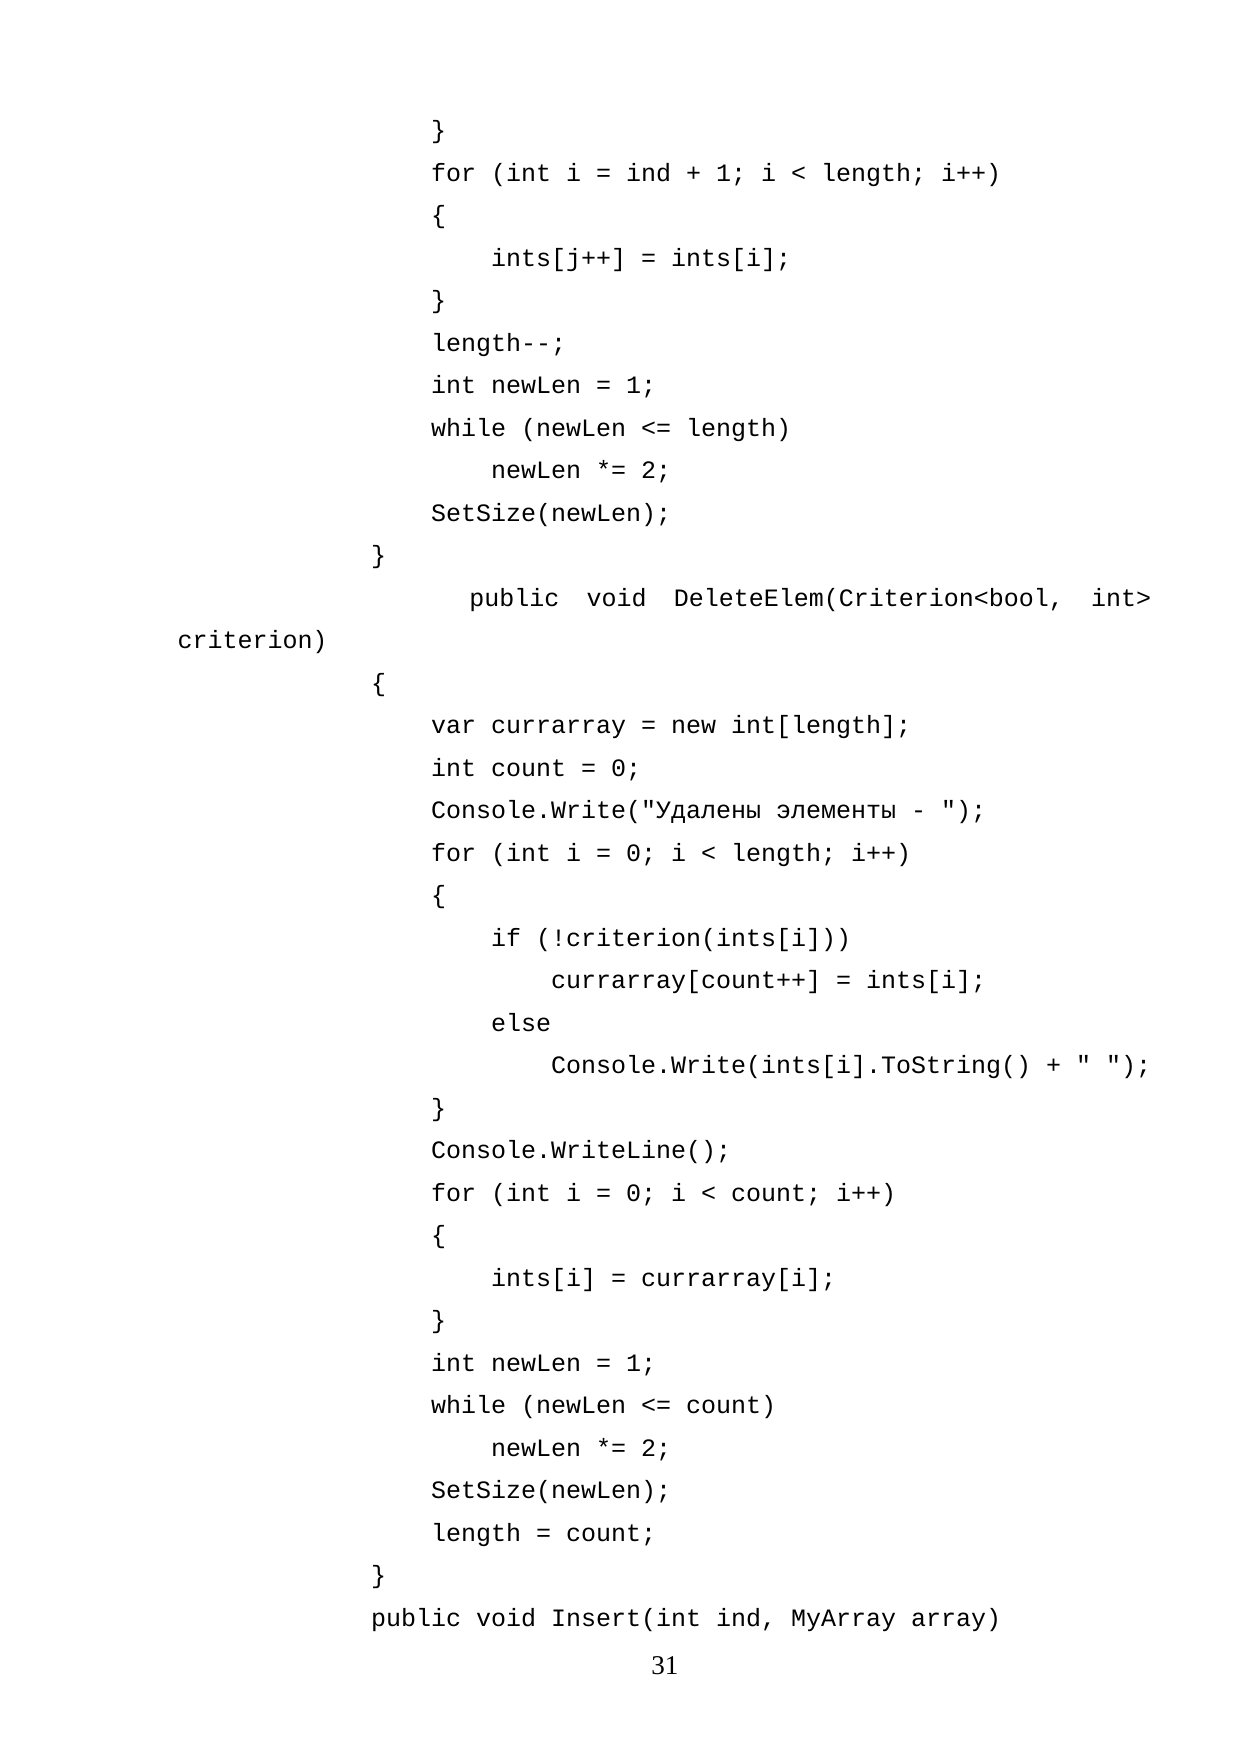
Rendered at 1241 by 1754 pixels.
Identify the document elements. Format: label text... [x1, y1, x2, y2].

text } [177, 1308, 1152, 1336]
text while (newLen <= count) [177, 1393, 1152, 1421]
text var currarray = new int[length]; [177, 713, 1152, 741]
text } [177, 288, 1152, 316]
text Console.Write(ints[i].ToString() + " "); [177, 1053, 1152, 1081]
text { [177, 203, 1152, 231]
text } [177, 1096, 1152, 1124]
text for (int i = 0; i < count; i++) [177, 1181, 1152, 1209]
text { [177, 671, 1152, 699]
text for (int i = 0; i < length; i++) [177, 841, 1152, 869]
text ints[i] = currarray[i]; [177, 1266, 1152, 1294]
text } [177, 1563, 1152, 1591]
text SetSize(newLen); [177, 501, 1152, 529]
text Console.WriteLine(); [177, 1138, 1152, 1166]
text SetSize(newLen); [177, 1478, 1152, 1506]
text newLen *= 2; [177, 458, 1152, 486]
text { [177, 1223, 1152, 1251]
text Console.Write("Удалены элементы - "); [177, 798, 1152, 826]
text else [177, 1011, 1152, 1039]
text length = count; [177, 1521, 1152, 1549]
text } [177, 543, 1152, 571]
text int newLen = 1; [177, 373, 1152, 401]
text while (newLen <= length) [177, 416, 1152, 444]
text if (!criterion(ints[i])) [177, 926, 1152, 954]
text currarray[count++] = ints[i]; [177, 968, 1152, 996]
text { [177, 883, 1152, 911]
text newLen *= 2; [177, 1436, 1152, 1464]
text int count = 0; [177, 756, 1152, 784]
text public void Insert(int ind, MyArray array) [177, 1606, 1152, 1634]
text ints[j++] = ints[i]; [177, 246, 1152, 274]
text length--; [177, 331, 1152, 359]
text for (int i = ind + 1; i < length; i++) [177, 161, 1152, 189]
text } [177, 118, 1152, 146]
text public void DeleteElem(Criterion<bool, int> criterion) [177, 586, 1152, 656]
text int newLen = 1; [177, 1351, 1152, 1379]
